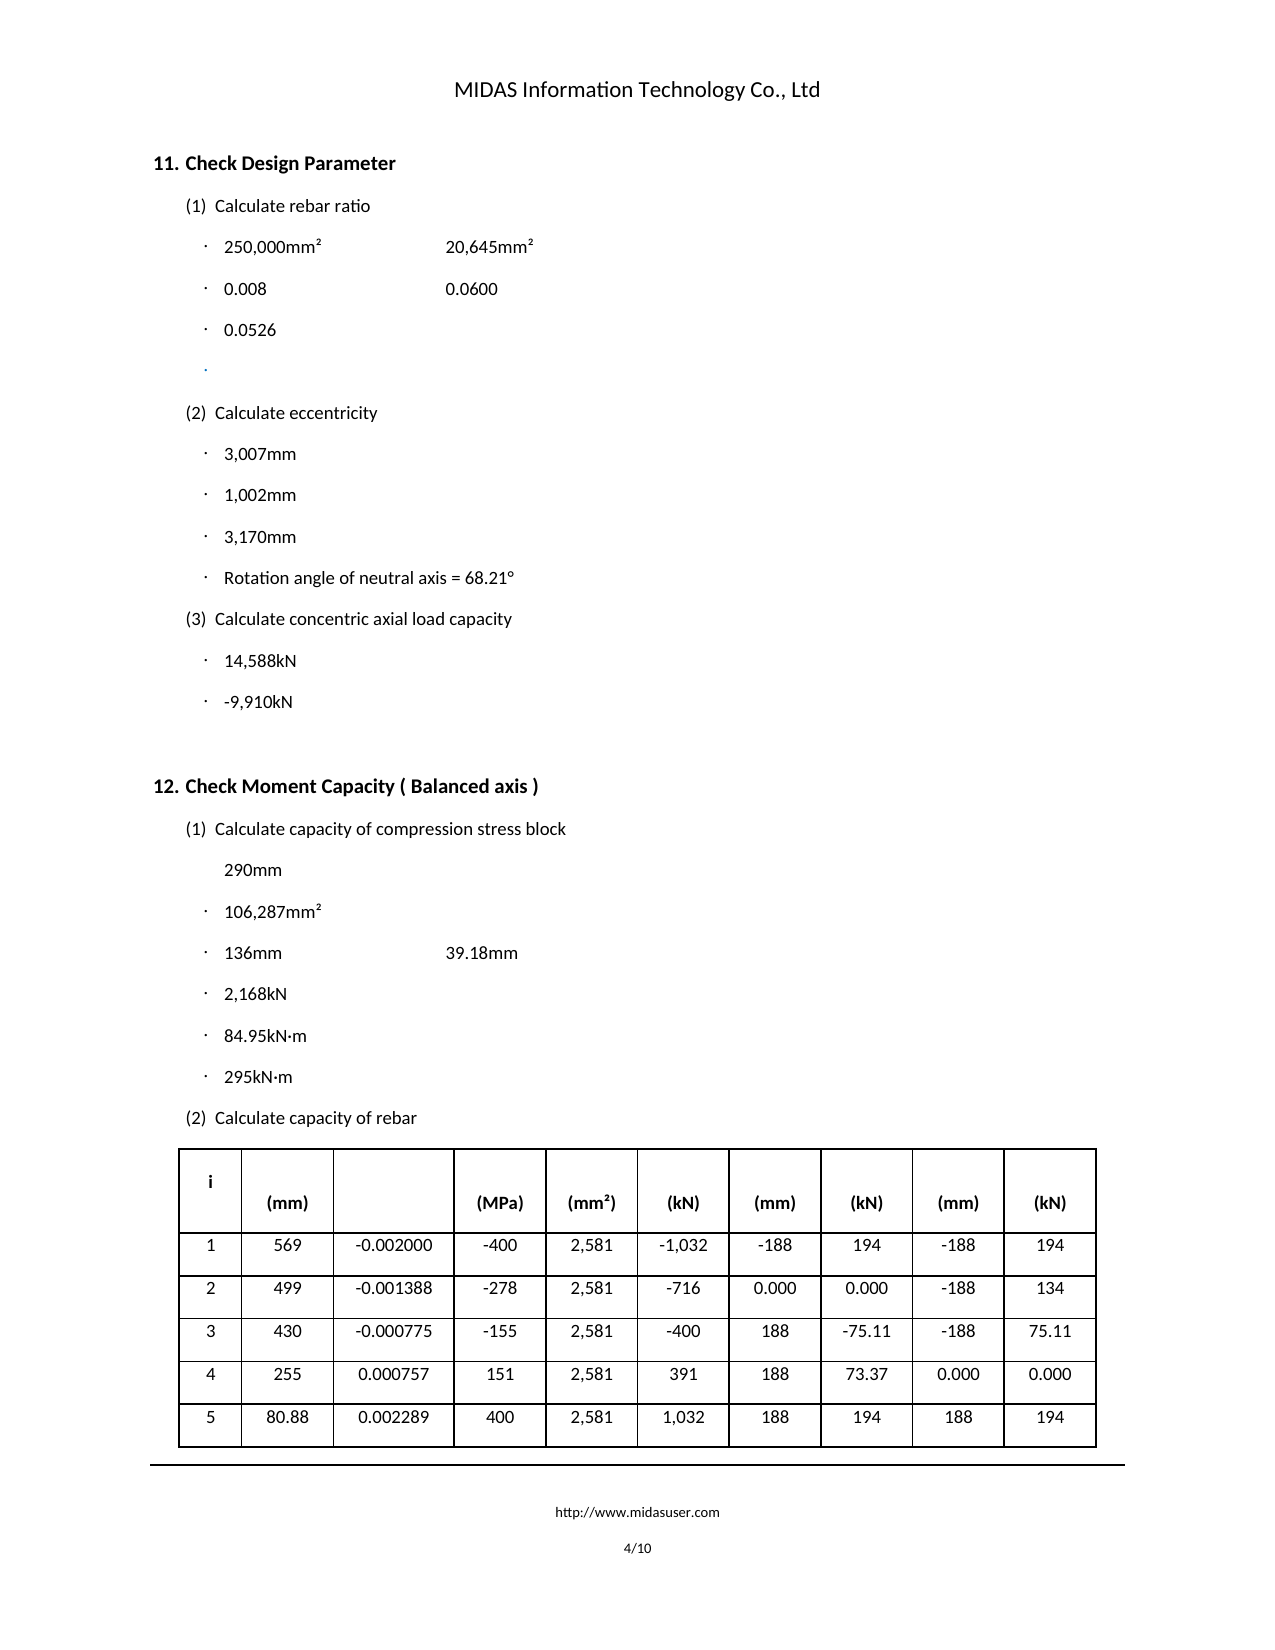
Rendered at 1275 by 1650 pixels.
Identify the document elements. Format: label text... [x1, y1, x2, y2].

table_cell 134 [1005, 1277, 1095, 1318]
table_cell 1 [180, 1234, 241, 1275]
table_header i [180, 1150, 241, 1232]
table_cell -75.11 [822, 1319, 912, 1361]
table_header (kN) [638, 1150, 728, 1232]
table_cell 75.11 [1005, 1319, 1095, 1361]
text 250,000mm² 20,645mm² [197, 235, 1125, 258]
table_cell 188 [730, 1319, 820, 1361]
table_cell -188 [730, 1234, 820, 1275]
text 2,168kN [197, 982, 1125, 1005]
table_cell 0.000 [913, 1362, 1003, 1403]
table_cell 391 [638, 1362, 728, 1403]
text Calculate capacity of rebar [206, 1107, 1125, 1129]
table_cell 2,581 [547, 1277, 637, 1318]
text 84.95kN·m [197, 1024, 1125, 1047]
table_cell 4 [180, 1362, 241, 1403]
table_cell 400 [455, 1405, 545, 1446]
table_cell 151 [455, 1362, 545, 1403]
table_cell -1,032 [638, 1234, 728, 1275]
text Calculate rebar ratio [206, 194, 1125, 217]
table_cell -155 [455, 1319, 545, 1361]
table_cell 0.002289 [334, 1405, 453, 1446]
table_cell 194 [1005, 1234, 1095, 1275]
table_cell 194 [822, 1234, 912, 1275]
table_cell 2,581 [547, 1362, 637, 1403]
table_cell 194 [822, 1405, 912, 1446]
table_cell 2,581 [547, 1405, 637, 1446]
table_cell 3 [180, 1319, 241, 1361]
table_cell -278 [455, 1277, 545, 1318]
text 106,287mm² [197, 900, 1125, 923]
table_cell 0.000 [1005, 1362, 1095, 1403]
text -9,910kN [197, 690, 1125, 713]
table_header (kN) [822, 1150, 912, 1232]
text Check Design Parameter [179, 150, 1125, 175]
table_cell 499 [242, 1277, 333, 1318]
table_cell 2,581 [547, 1319, 637, 1361]
table_cell -188 [913, 1277, 1003, 1318]
table_cell -716 [638, 1277, 728, 1318]
table_cell 2 [180, 1277, 241, 1318]
table_cell -188 [913, 1234, 1003, 1275]
table_cell 5 [180, 1405, 241, 1446]
table_header (kN) [1005, 1150, 1095, 1232]
table_cell 0.000 [822, 1277, 912, 1318]
table_cell 0.000 [730, 1277, 820, 1318]
table_cell -188 [913, 1319, 1003, 1361]
text Calculate concentric axial load capacity [206, 608, 1125, 631]
table_cell 188 [913, 1405, 1003, 1446]
table_cell -0.001388 [334, 1277, 453, 1318]
text Check Moment Capacity ( Balanced axis ) [179, 773, 1125, 798]
table_header (mm) [242, 1150, 333, 1232]
table_cell 430 [242, 1319, 333, 1361]
table_header (mm) [730, 1150, 820, 1232]
table_cell 0.000757 [334, 1362, 453, 1403]
table_cell 569 [242, 1234, 333, 1275]
list 290mm [197, 858, 1125, 881]
table_cell 188 [730, 1405, 820, 1446]
table_header (MPa) [455, 1150, 545, 1232]
table_cell 194 [1005, 1405, 1095, 1446]
table_header (mm) [913, 1150, 1003, 1232]
text 0.0526 [197, 318, 1125, 341]
text Calculate eccentricity [206, 401, 1125, 424]
text 3,170mm [197, 525, 1125, 548]
table_cell 73.37 [822, 1362, 912, 1403]
table_cell -0.000775 [334, 1319, 453, 1361]
text 14,588kN [197, 649, 1125, 672]
text Calculate capacity of compression stress block [206, 817, 1125, 840]
table_cell 188 [730, 1362, 820, 1403]
table_cell 2,581 [547, 1234, 637, 1275]
text Rotation angle of neutral axis = 68.21° [197, 566, 1125, 589]
table_cell -400 [455, 1234, 545, 1275]
text 3,007mm [197, 442, 1125, 465]
text 0.008 0.0600 [197, 277, 1125, 300]
text 1,002mm [197, 483, 1125, 506]
table_cell 255 [242, 1362, 333, 1403]
table_cell -400 [638, 1319, 728, 1361]
text 295kN·m [197, 1065, 1125, 1088]
table_header (mm²) [547, 1150, 637, 1232]
text 136mm 39.18mm [197, 941, 1125, 964]
table_cell 1,032 [638, 1405, 728, 1446]
table_cell -0.002000 [334, 1234, 453, 1275]
table_header [334, 1150, 453, 1232]
table_cell 80.88 [242, 1405, 333, 1446]
